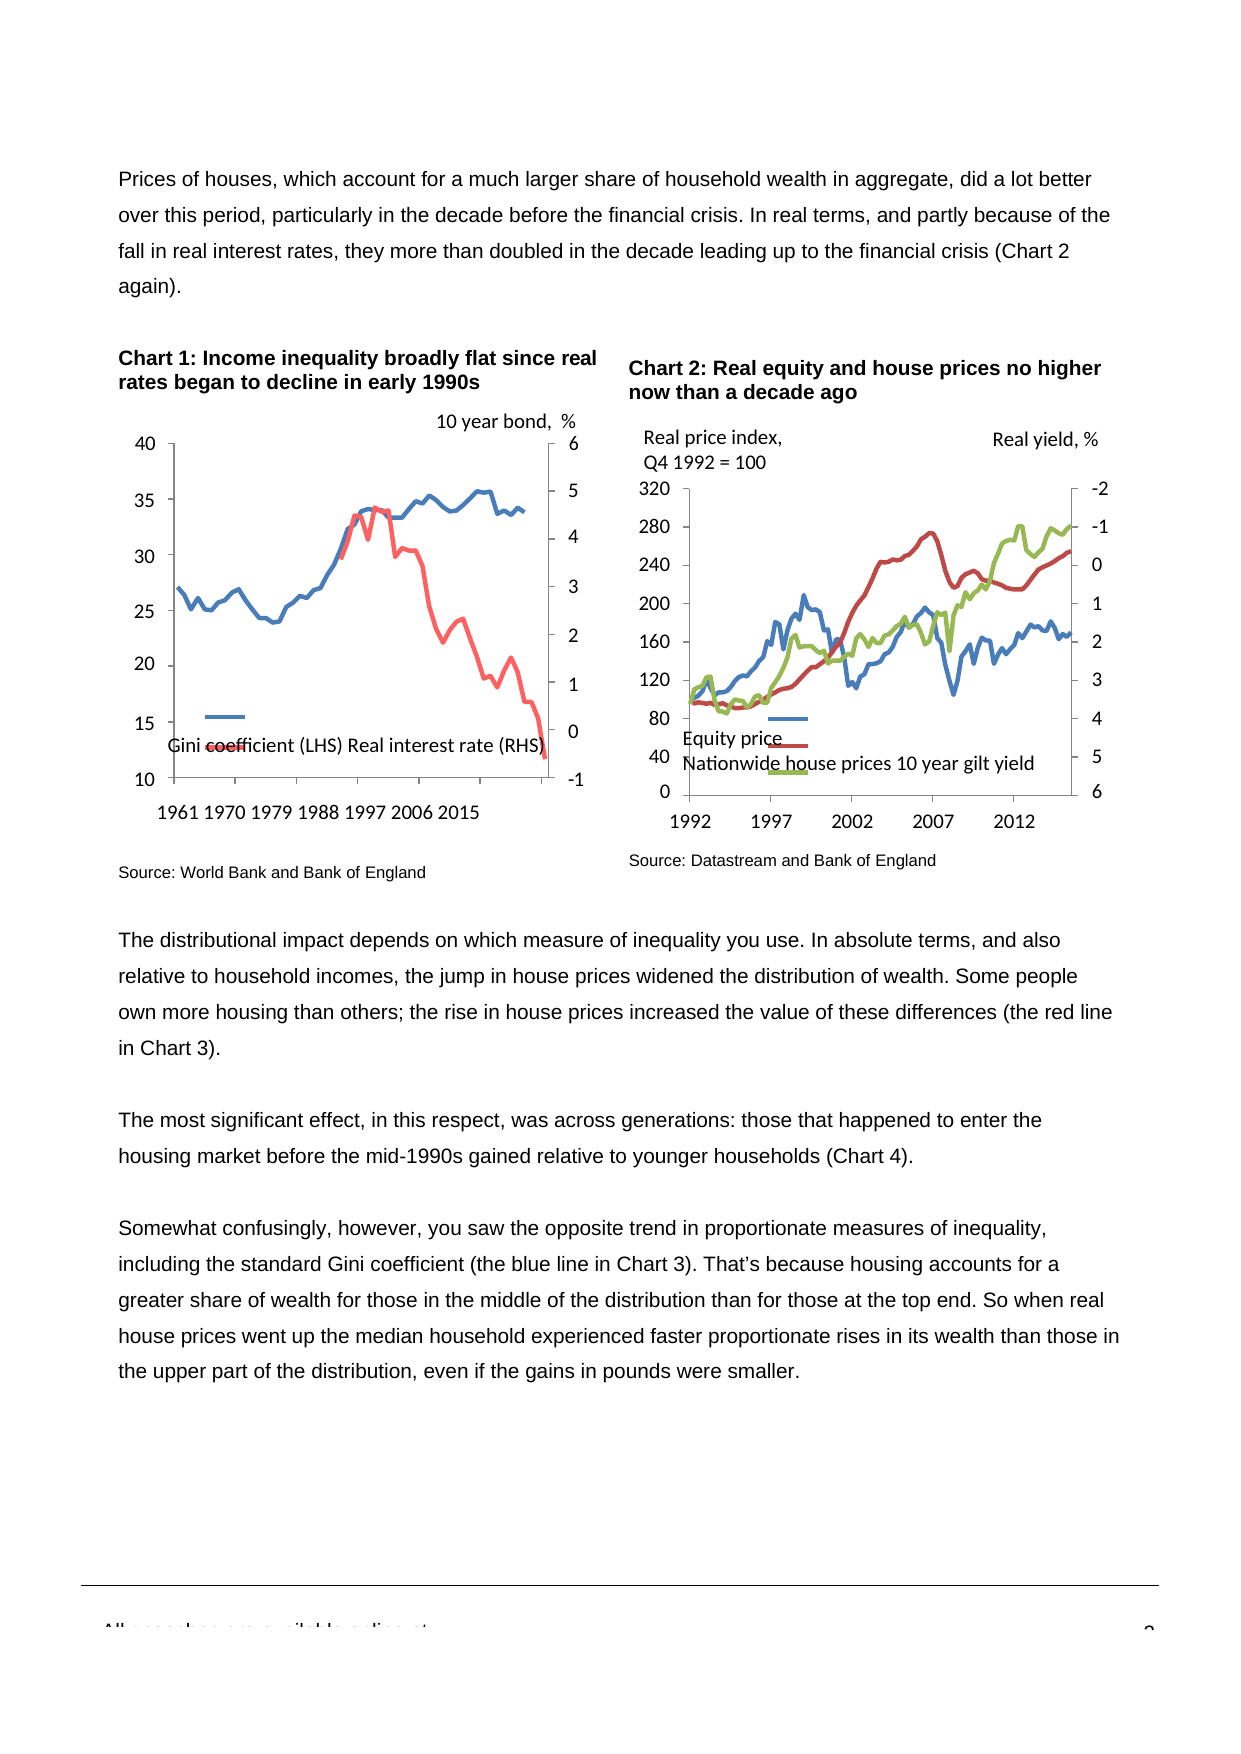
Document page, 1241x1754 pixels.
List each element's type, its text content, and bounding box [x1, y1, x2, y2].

text Real price index, Q4 1992 = 100 [643, 424, 784, 475]
text Source: World Bank and Bank of England Source: Datastream and Bank of England [118, 851, 1155, 882]
text 40 [649, 743, 786, 768]
text Chart 2: Real equity and house prices no higher now than a decade ago [628, 356, 1104, 403]
text 280 [638, 513, 786, 538]
text 1961 1970 1979 1988 1997 2006 2015 [156, 803, 570, 824]
text 1 [938, 590, 1102, 615]
text 200 [638, 590, 786, 615]
text -2 [938, 475, 1108, 500]
text 240 [638, 551, 786, 577]
text 1 [568, 674, 585, 695]
text 2 [568, 623, 585, 647]
text 10 -1 [134, 766, 585, 791]
text Prices of houses, which account for a much larger share of household wealth in aggregate, did a lot better over this period, particularly in the decade before the financial crisis. In real terms, and partly because of the fall in real interest rates, they more than doubled in the decade leading up to the financial crisis (Chart 2 again). [118, 167, 1116, 298]
text Somewhat confusingly, however, you saw the opposite trend in proportionate measures of inequality, including the standard Gini coefficient (the blue line in Chart 3). That’s because housing accounts for a greater share of wealth for those in the middle of the distribution than for those at the top end. So when real house prices went up the median household experienced faster proportionate rises in its wealth than those in the upper part of the distribution, even if the gains in pounds were smaller. [118, 1216, 1123, 1383]
text The most significant effect, in this respect, was across generations: those that happened to enter the housing market before the mid-1990s gained relative to younger households (Chart 4). [118, 1108, 1090, 1168]
text 15 0 [134, 710, 585, 744]
text 30 [134, 547, 585, 568]
text 35 5 [134, 477, 585, 512]
text 0 [938, 551, 1102, 577]
text 10 year bond, % [85, 412, 576, 433]
subtitle Chart 1: Income inequality broadly flat since real rates began to decline in early 1990s [118, 346, 599, 394]
text 4 [938, 705, 1102, 730]
text 320 [638, 475, 786, 500]
text 120 [638, 666, 786, 692]
text 4 [568, 527, 585, 547]
text 3 [938, 666, 1102, 692]
text 80 [649, 705, 786, 730]
text 160 [638, 628, 786, 653]
text 5 [938, 743, 1102, 768]
text 40 6 [85, 433, 578, 455]
text 3 [568, 574, 585, 599]
text The distributional impact depends on which measure of inequality you use. In absolute terms, and also relative to household incomes, the jump in house prices widened the distribution of wealth. Some people own more housing than others; the rise in house prices increased the value of these differences (the red line in Chart 3). [118, 928, 1116, 1060]
text 20 [134, 654, 585, 674]
text 0 [590, 781, 739, 803]
text 2 [938, 628, 1102, 653]
text 6 [938, 781, 1102, 803]
text 25 [134, 599, 585, 623]
text 1992 1997 2002 2007 2012 [669, 808, 1155, 834]
text Real yield, % [938, 426, 1098, 451]
text -1 [938, 513, 1108, 538]
